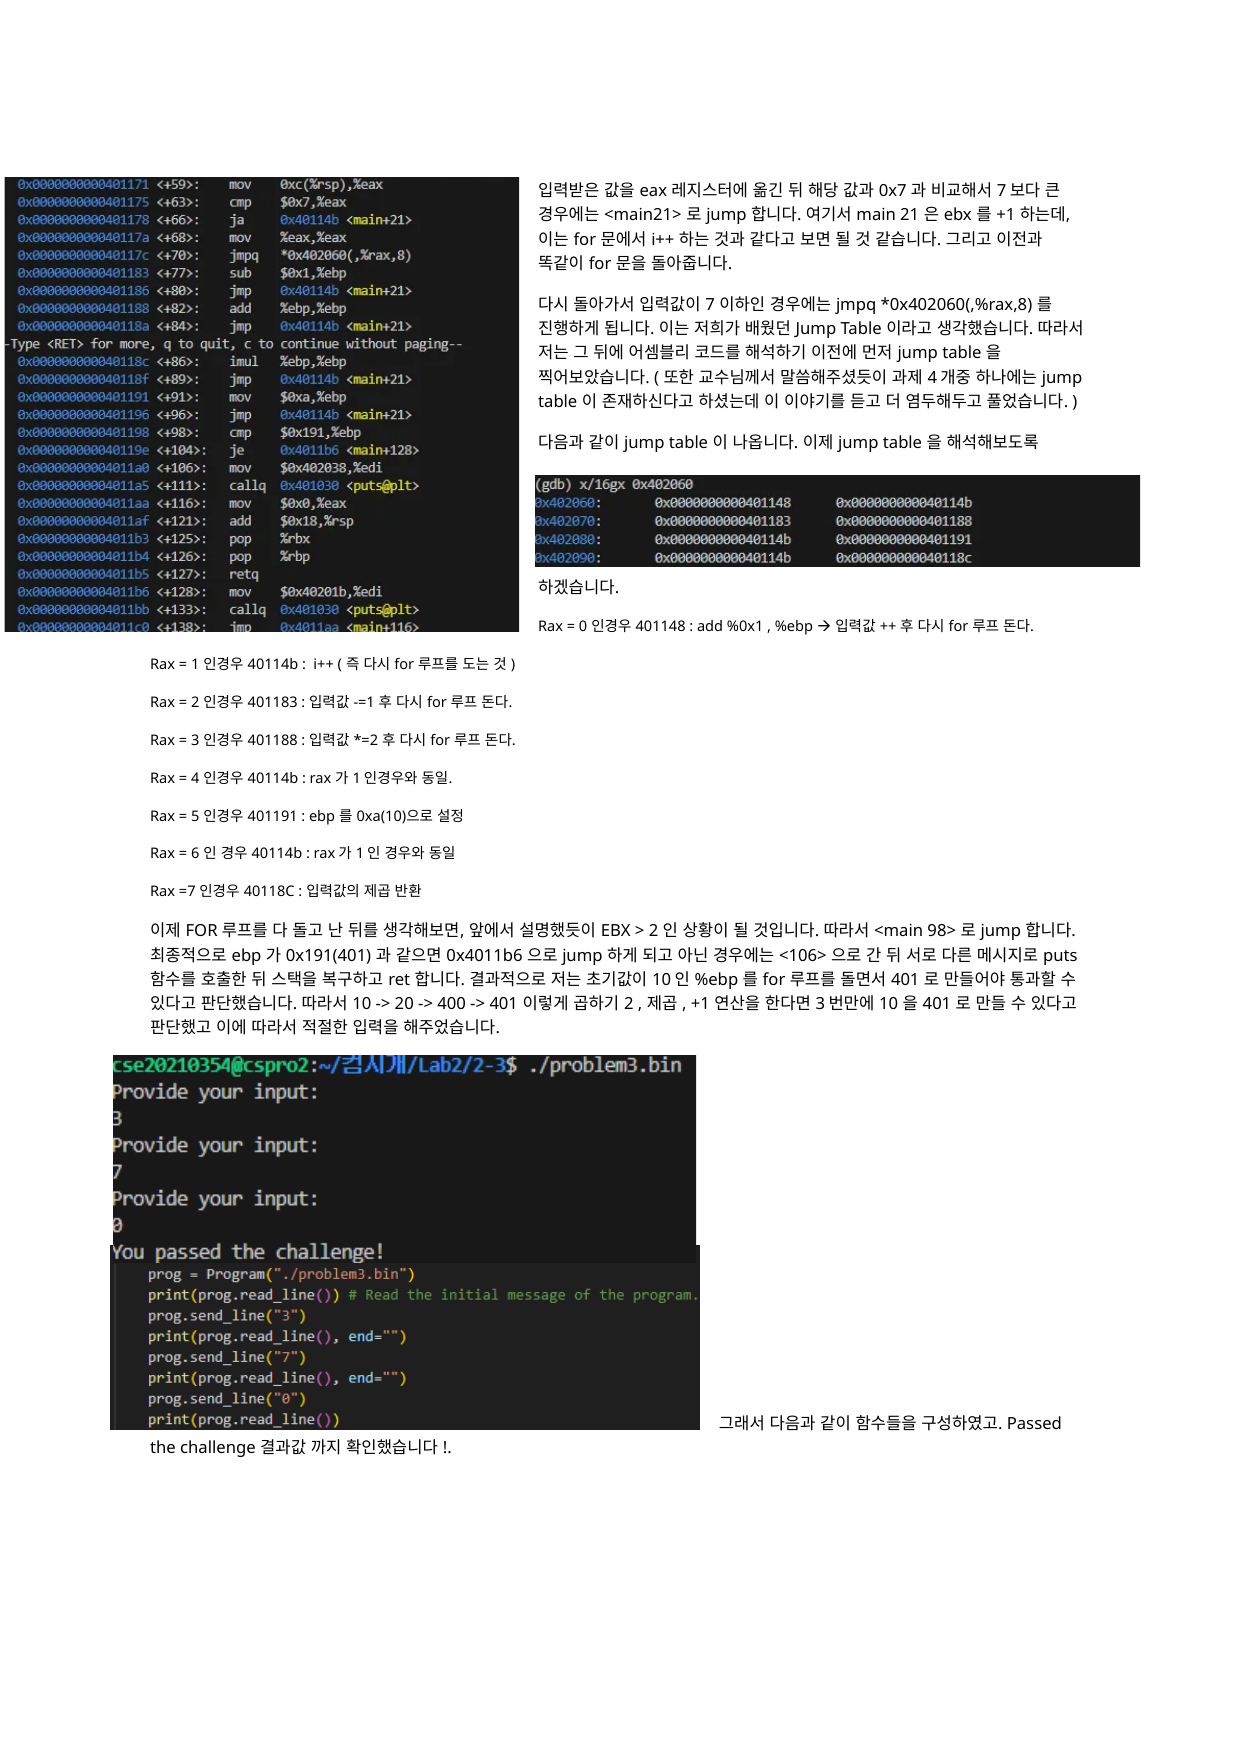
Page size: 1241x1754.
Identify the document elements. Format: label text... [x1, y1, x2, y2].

text 그래서 다음과 같이 함수들을 구성하였고. Passed the challenge 결과값 까지 확인했습니다 !. [150, 1013, 1090, 1062]
text Rax = 5 인경우 401191 : ebp 를 0xa(10)으로 설정 [150, 407, 1090, 428]
text Rax = 6 인 경우 40114b : rax가 1인 경우와 동일 [150, 445, 1090, 466]
text Rax = 2 인경우 401183 : 입력값 -=1 후 다시 for 루프 돈다. [150, 294, 1090, 315]
text Rax = 0 인경우 401148 : add %0x1 , %ebp 입력값 ++ 후 다시 for 루프 돈다. [150, 218, 1090, 239]
text Rax = 1 인경우 40114b : i++ ( 즉 다시 for 루프를 도는 것 ) [150, 256, 1090, 277]
text Rax = 4 인경우 40114b : rax 가 1인경우와 동일. [150, 369, 1090, 391]
picture [109, 658, 700, 1032]
text 이제 FOR 루프를 다 돌고 난 뒤를 생각해보면, 앞에서 설명했듯이 EBX > 2 인 상황이 될 것입니다. 따라서 <main 98> 로 jump 합니다. 최종적으로 ebp 가 0x191(401) 과 같으면 0x4011b6 으로 jump 하게 되고 아닌 경우에는 <106> 으로 간 뒤 서로 다른 메시지로 puts 함수를 호출한 뒤 스택을 복구하고 ret 합니다. 결과적으로 저는 초기값이 10인 %ebp 를 for 루프를 돌면서 401 로 만들어야 통과할 수 있다고 판단했습니다. 따라서 10 -> 20 -> 400 -> 401 이렇게 곱하기 2 , 제곱 , +1 연산을 한다면 3번만에 10 을 401 로 만들 수 있다고 판단했고 이에 따라서 적절한 입력을 해주었습니다. [150, 521, 1090, 642]
text 다음과 같이 jump table 이 나옵니다. 이제 jump table 을 해석해보도록 하겠습니다. [150, 177, 1090, 201]
text Rax =7 인경우 40118C : 입력값의 제곱 반환 [150, 483, 1090, 504]
text Rax = 3 인경우 401188 : 입력값 *=2 후 다시 for 루프 돈다. [150, 332, 1090, 353]
